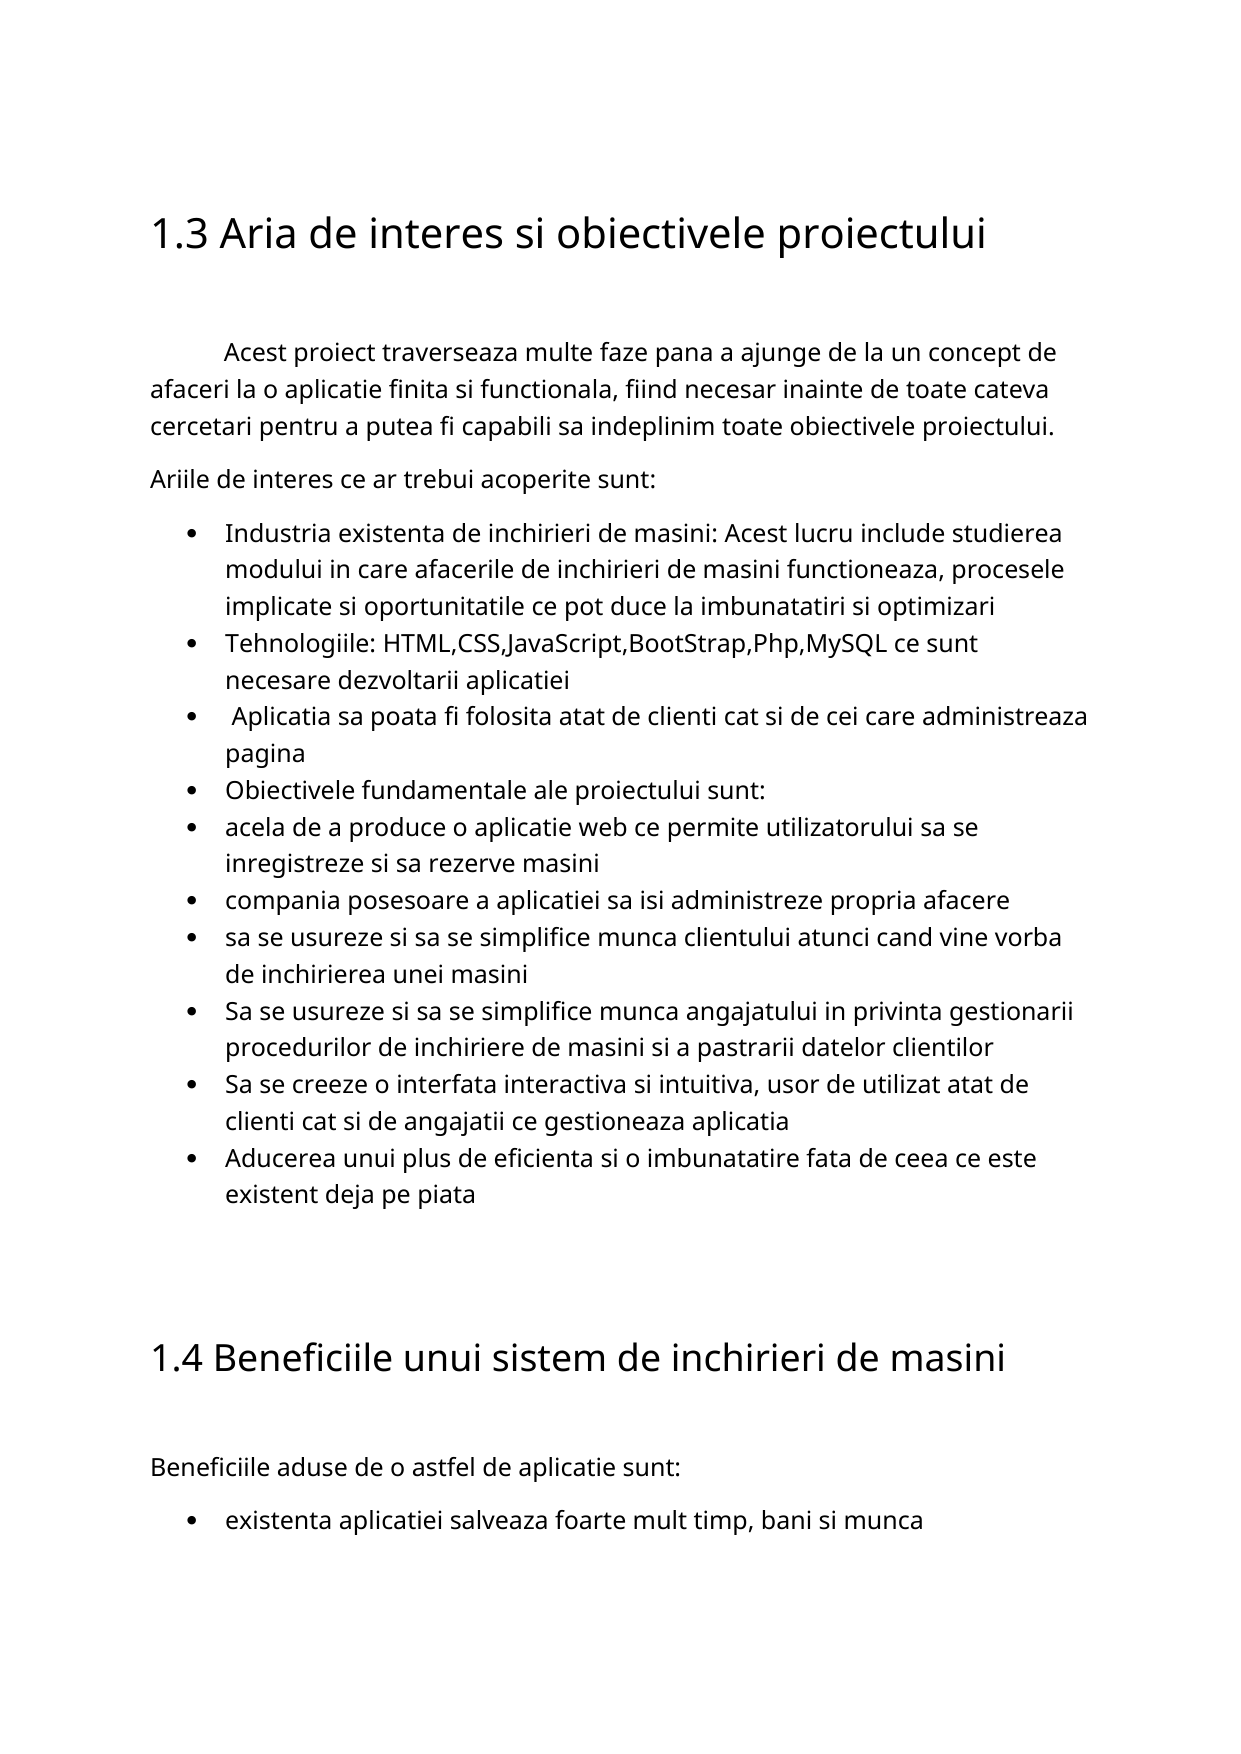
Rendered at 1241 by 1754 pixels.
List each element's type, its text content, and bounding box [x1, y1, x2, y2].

list Obiectivele fundamentale ale proiectului sunt: [187, 773, 1090, 807]
text Beneficiile aduse de o astfel de aplicatie sunt: [150, 1449, 1090, 1483]
text 1.3 Aria de interes si obiectivele proiectului [150, 203, 1090, 260]
text Acest proiect traverseaza multe faze pana a ajunge de la un concept de afaceri la o aplicatie finita si functionala, fiind necesar inainte de toate cateva cercetari pentru a putea fi capabili sa indeplinim toate obiectivele proiectului. [150, 335, 1090, 442]
list Aplicatia sa poata fi folosita atat de clienti cat si de cei care administreaza pagina [187, 699, 1090, 770]
list Tehnologiile: HTML,CSS,JavaScript,BootStrap,Php,MySQL ce sunt necesare dezvoltarii aplicatiei [187, 626, 1090, 696]
text Ariile de interes ce ar trebui acoperite sunt: [150, 462, 1090, 496]
list compania posesoare a aplicatiei sa isi administreze propria afacere [187, 883, 1090, 917]
list acela de a produce o aplicatie web ce permite utilizatorului sa se inregistreze si sa rezerve masini [187, 809, 1090, 880]
list existenta aplicatiei salveaza foarte mult timp, bani si munca [187, 1503, 1090, 1537]
list Sa se creeze o interfata interactiva si intuitiva, usor de utilizat atat de clienti cat si de angajatii ce gestioneaza aplicatia [187, 1067, 1090, 1138]
list sa se usureze si sa se simplifice munca clientului atunci cand vine vorba de inchirierea unei masini [187, 920, 1090, 991]
list Sa se usureze si sa se simplifice munca angajatului in privinta gestionarii procedurilor de inchiriere de masini si a pastrarii datelor clientilor [187, 993, 1090, 1064]
text 1.4 Beneficiile unui sistem de inchirieri de masini [150, 1331, 1090, 1382]
list Industria existenta de inchirieri de masini: Acest lucru include studierea modului in care afacerile de inchirieri de masini functioneaza, procesele implicate si oportunitatile ce pot duce la imbunatatiri si optimizari [187, 515, 1090, 623]
list Aducerea unui plus de eficienta si o imbunatatire fata de ceea ce este existent deja pe piata [187, 1140, 1090, 1211]
